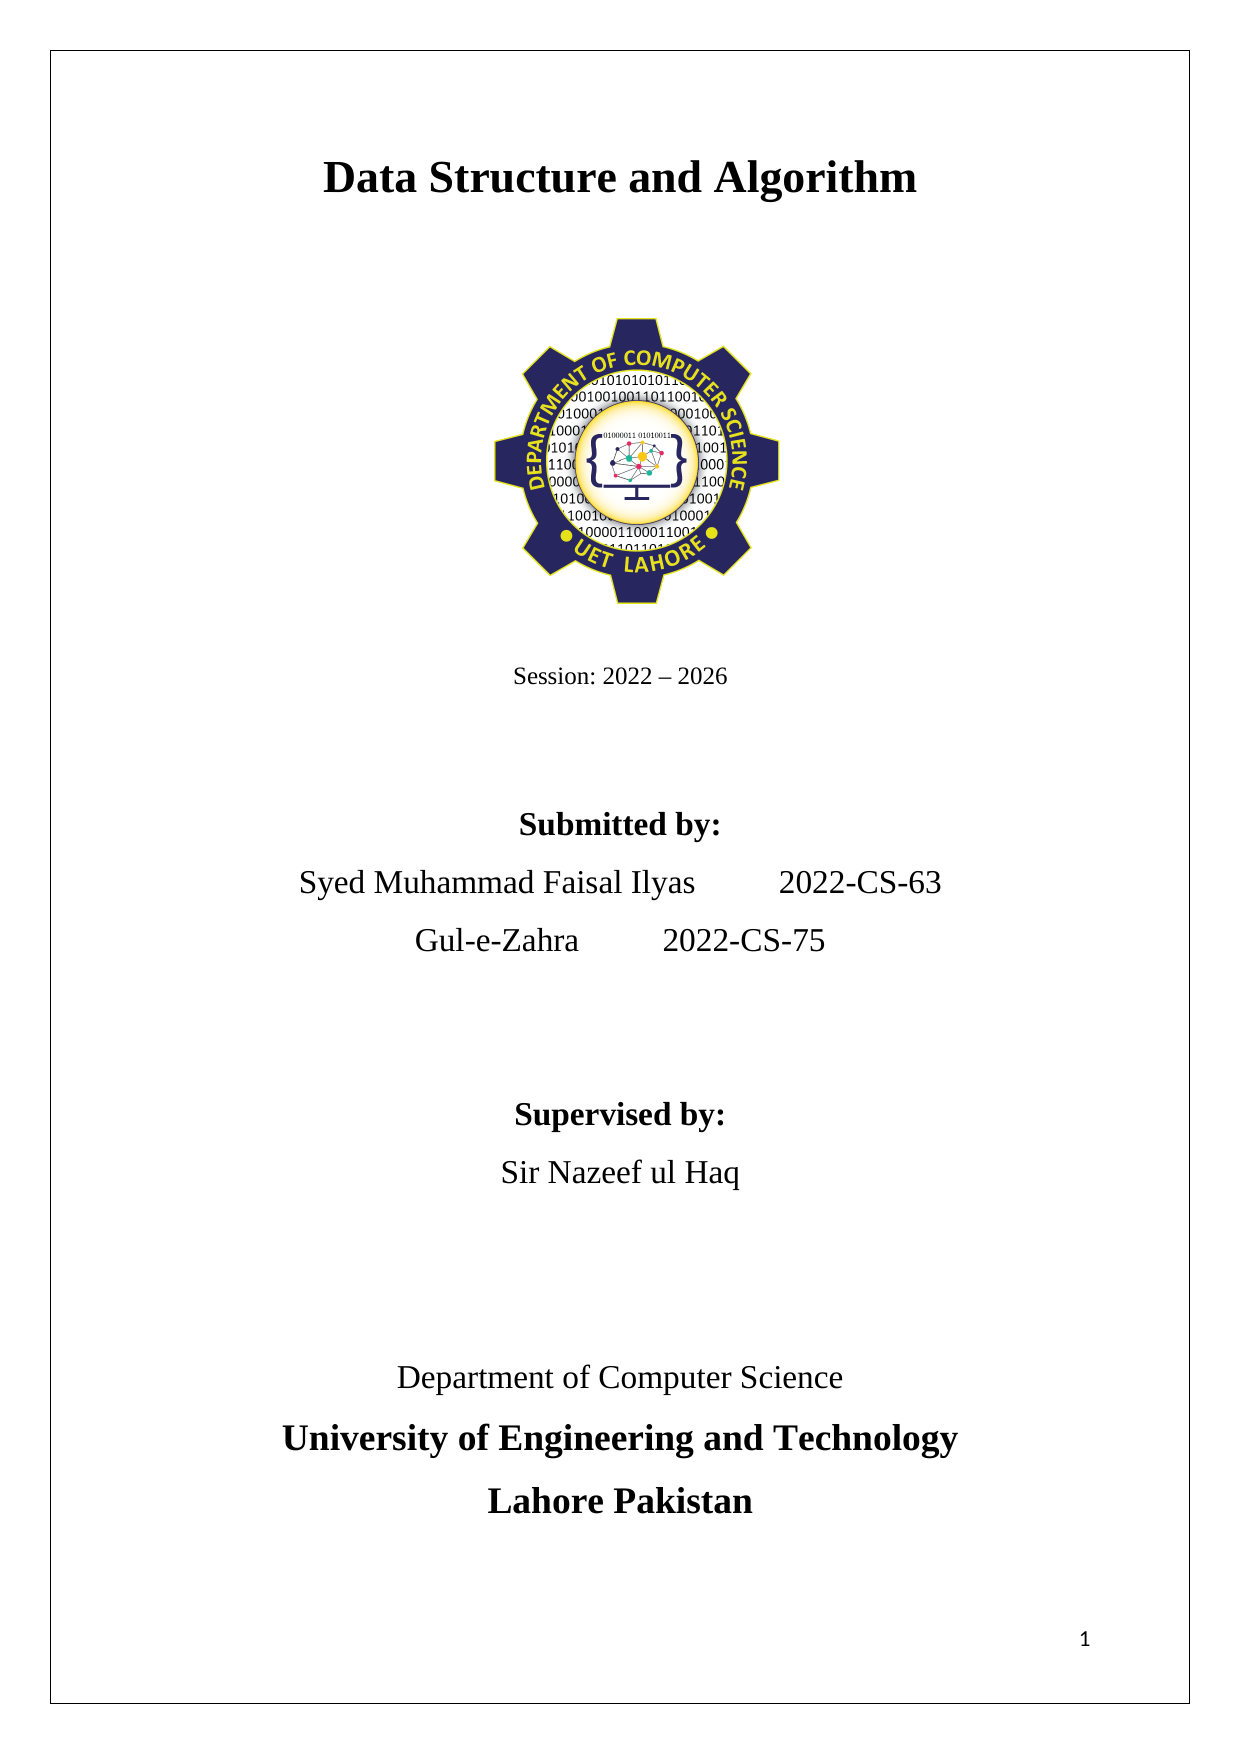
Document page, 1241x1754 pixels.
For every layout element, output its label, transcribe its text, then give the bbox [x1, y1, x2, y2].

text University of Engineering and Technology [150, 1415, 1090, 1458]
text Supervised by: [150, 1094, 1090, 1132]
text Gul-e-Zahra 2022-CS-75 [150, 920, 1090, 958]
text Submitted by: [150, 804, 1090, 842]
text Session: 2022 – 2026 [150, 661, 1090, 689]
text Syed Muhammad Faisal Ilyas 2022-CS-63 [150, 862, 1090, 900]
picture [493, 318, 780, 604]
text Lahore Pakistan [150, 1478, 1090, 1522]
text Department of Computer Science [150, 1357, 1090, 1396]
text Data Structure and Algorithm [150, 150, 1090, 203]
text Sir Nazeef ul Haq [150, 1152, 1090, 1190]
